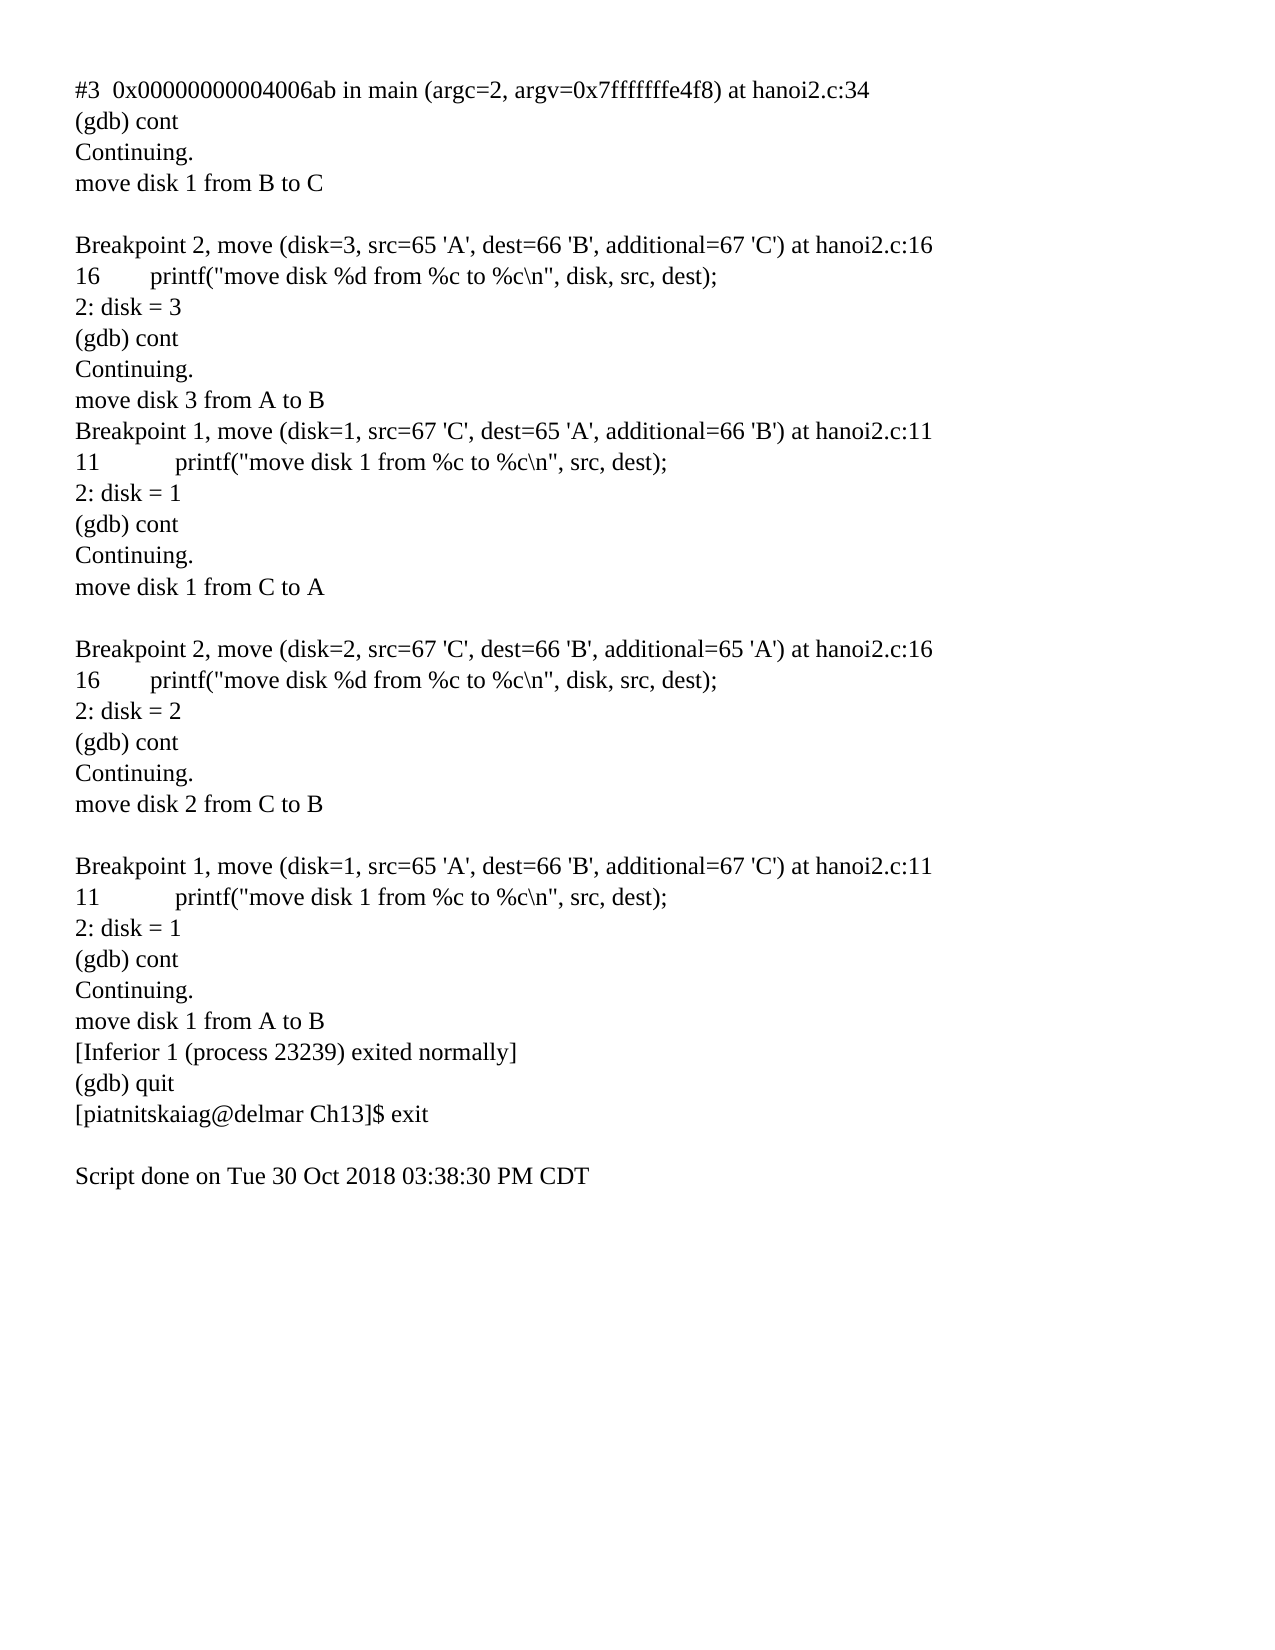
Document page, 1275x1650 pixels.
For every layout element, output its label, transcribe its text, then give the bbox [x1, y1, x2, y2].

text [piatnitskaiag@delmar Ch13]$ exit [75, 1099, 1200, 1128]
text move disk 3 from A to B [75, 385, 1200, 414]
text Continuing. [75, 541, 1200, 569]
text 16 printf("move disk %d from %c to %c\n", disk, src, dest); [75, 665, 1200, 693]
text (gdb) quit [75, 1068, 1200, 1097]
text Continuing. [75, 975, 1200, 1004]
text 2: disk = 1 [75, 913, 1200, 942]
text [Inferior 1 (process 23239) exited normally] [75, 1037, 1200, 1066]
text Breakpoint 2, move (disk=2, src=67 'C', dest=66 'B', additional=65 'A') at hanoi2.c:16 [75, 634, 1200, 662]
text Continuing. [75, 137, 1200, 166]
text Continuing. [75, 758, 1200, 787]
text Breakpoint 1, move (disk=1, src=67 'C', dest=65 'A', additional=66 'B') at hanoi2.c:11 [75, 416, 1200, 445]
text move disk 1 from C to A [75, 572, 1200, 600]
text (gdb) cont [75, 323, 1200, 352]
text #3 0x00000000004006ab in main (argc=2, argv=0x7fffffffe4f8) at hanoi2.c:34 [75, 75, 1200, 104]
text 11 printf("move disk 1 from %c to %c\n", src, dest); [75, 447, 1200, 476]
text 2: disk = 1 [75, 478, 1200, 507]
text (gdb) cont [75, 106, 1200, 135]
text move disk 2 from C to B [75, 789, 1200, 818]
text 2: disk = 3 [75, 292, 1200, 321]
text Script done on Tue 30 Oct 2018 03:38:30 PM CDT [75, 1161, 1200, 1190]
text move disk 1 from A to B [75, 1006, 1200, 1035]
text (gdb) cont [75, 509, 1200, 538]
text 2: disk = 2 [75, 696, 1200, 724]
text 16 printf("move disk %d from %c to %c\n", disk, src, dest); [75, 261, 1200, 290]
text (gdb) cont [75, 727, 1200, 756]
text move disk 1 from B to C [75, 168, 1200, 197]
text Continuing. [75, 354, 1200, 383]
text Breakpoint 1, move (disk=1, src=65 'A', dest=66 'B', additional=67 'C') at hanoi2.c:11 [75, 851, 1200, 880]
text (gdb) cont [75, 944, 1200, 973]
text Breakpoint 2, move (disk=3, src=65 'A', dest=66 'B', additional=67 'C') at hanoi2.c:16 [75, 230, 1200, 259]
text 11 printf("move disk 1 from %c to %c\n", src, dest); [75, 882, 1200, 911]
